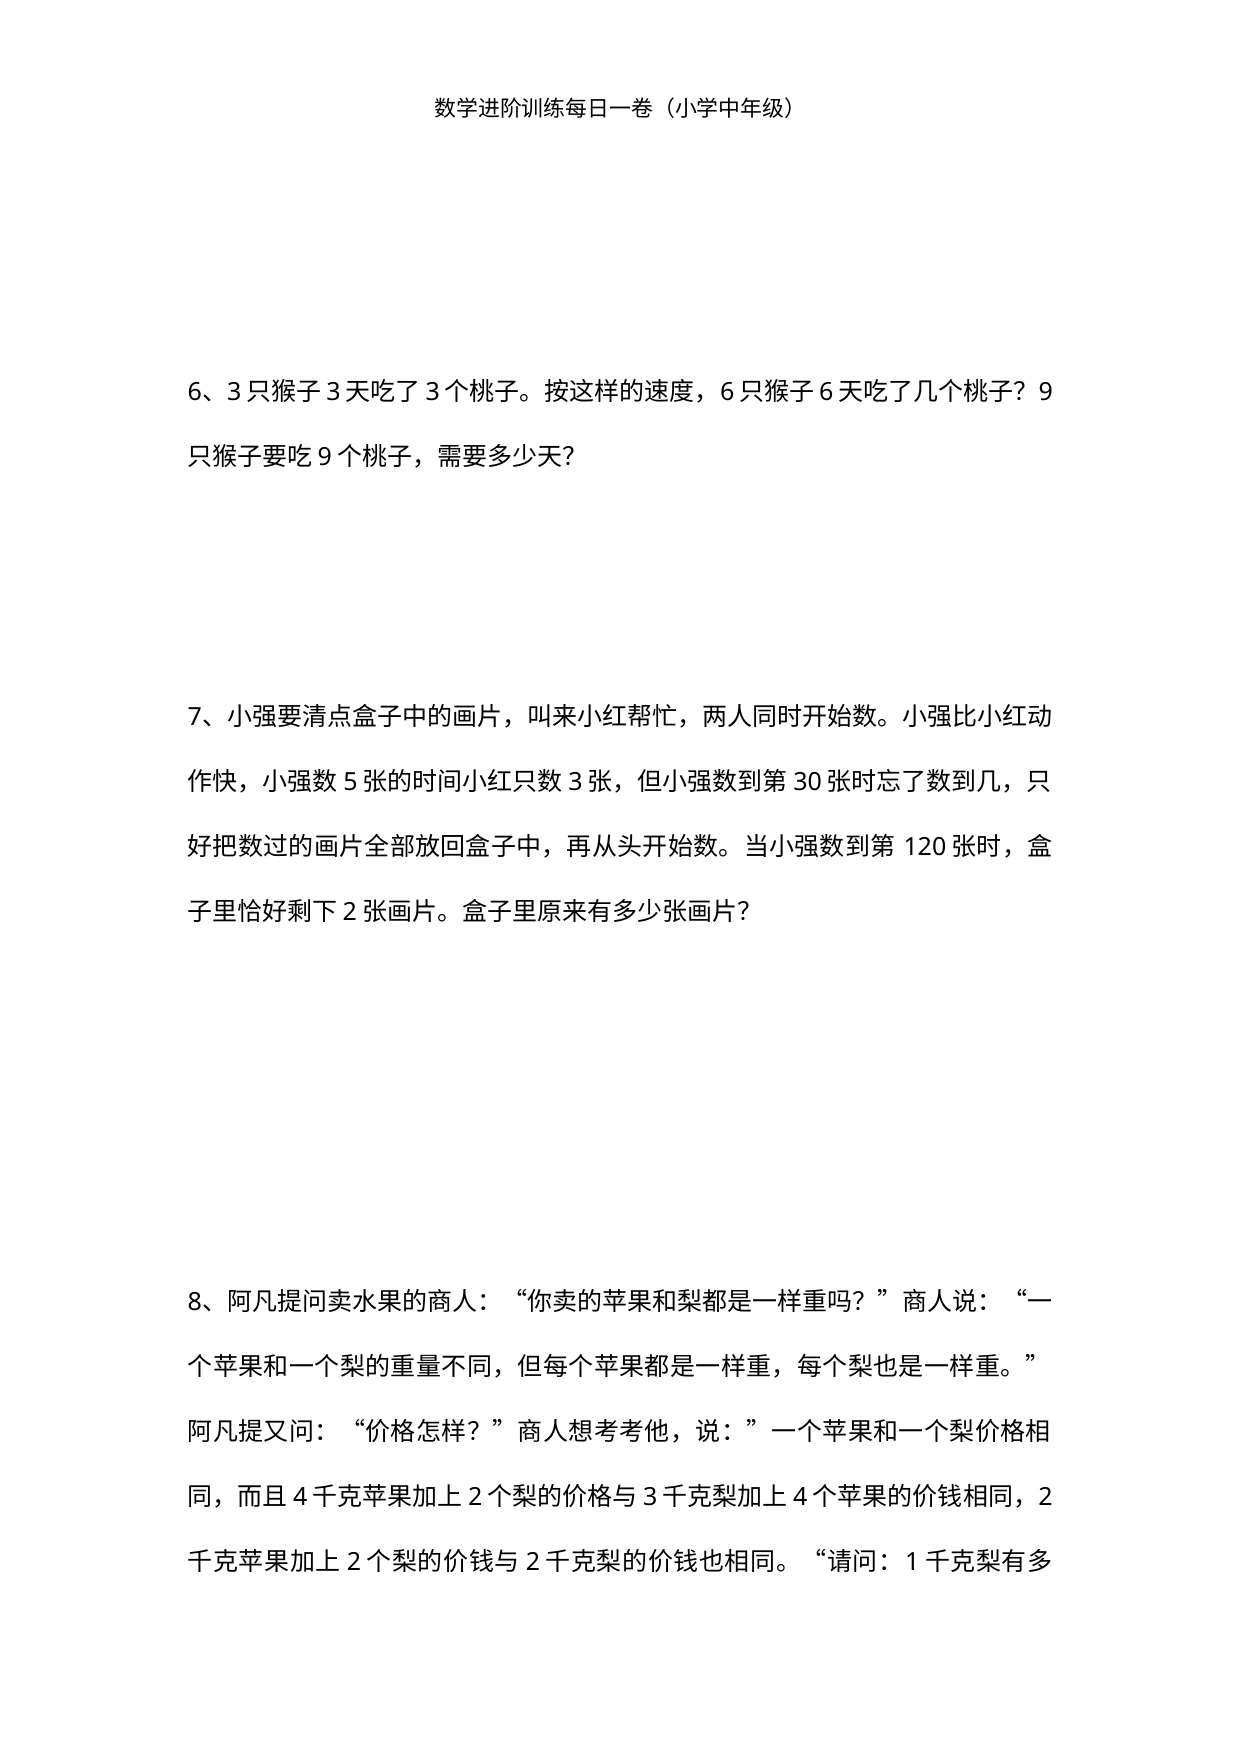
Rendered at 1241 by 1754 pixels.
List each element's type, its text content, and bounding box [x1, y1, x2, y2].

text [187, 1267, 1053, 1592]
text 7、小强要清点盒子中的画片，叫来小红帮忙，两人同时开始数。小强比小红动作快，小强数5张的时间小红只数3张，但小强数到第30张时忘了数到几，只好把数过的画片全部放回盒子中，再从头开始数。当小强数到第120张时，盒子里恰好剩下2张画片。盒子里原来有多少张画片？ [187, 682, 1053, 942]
text 6、3只猴子3天吃了3个桃子。按这样的速度，6只猴子6天吃了几个桃子？9只猴子要吃9个桃子，需要多少天？ [187, 357, 1053, 487]
